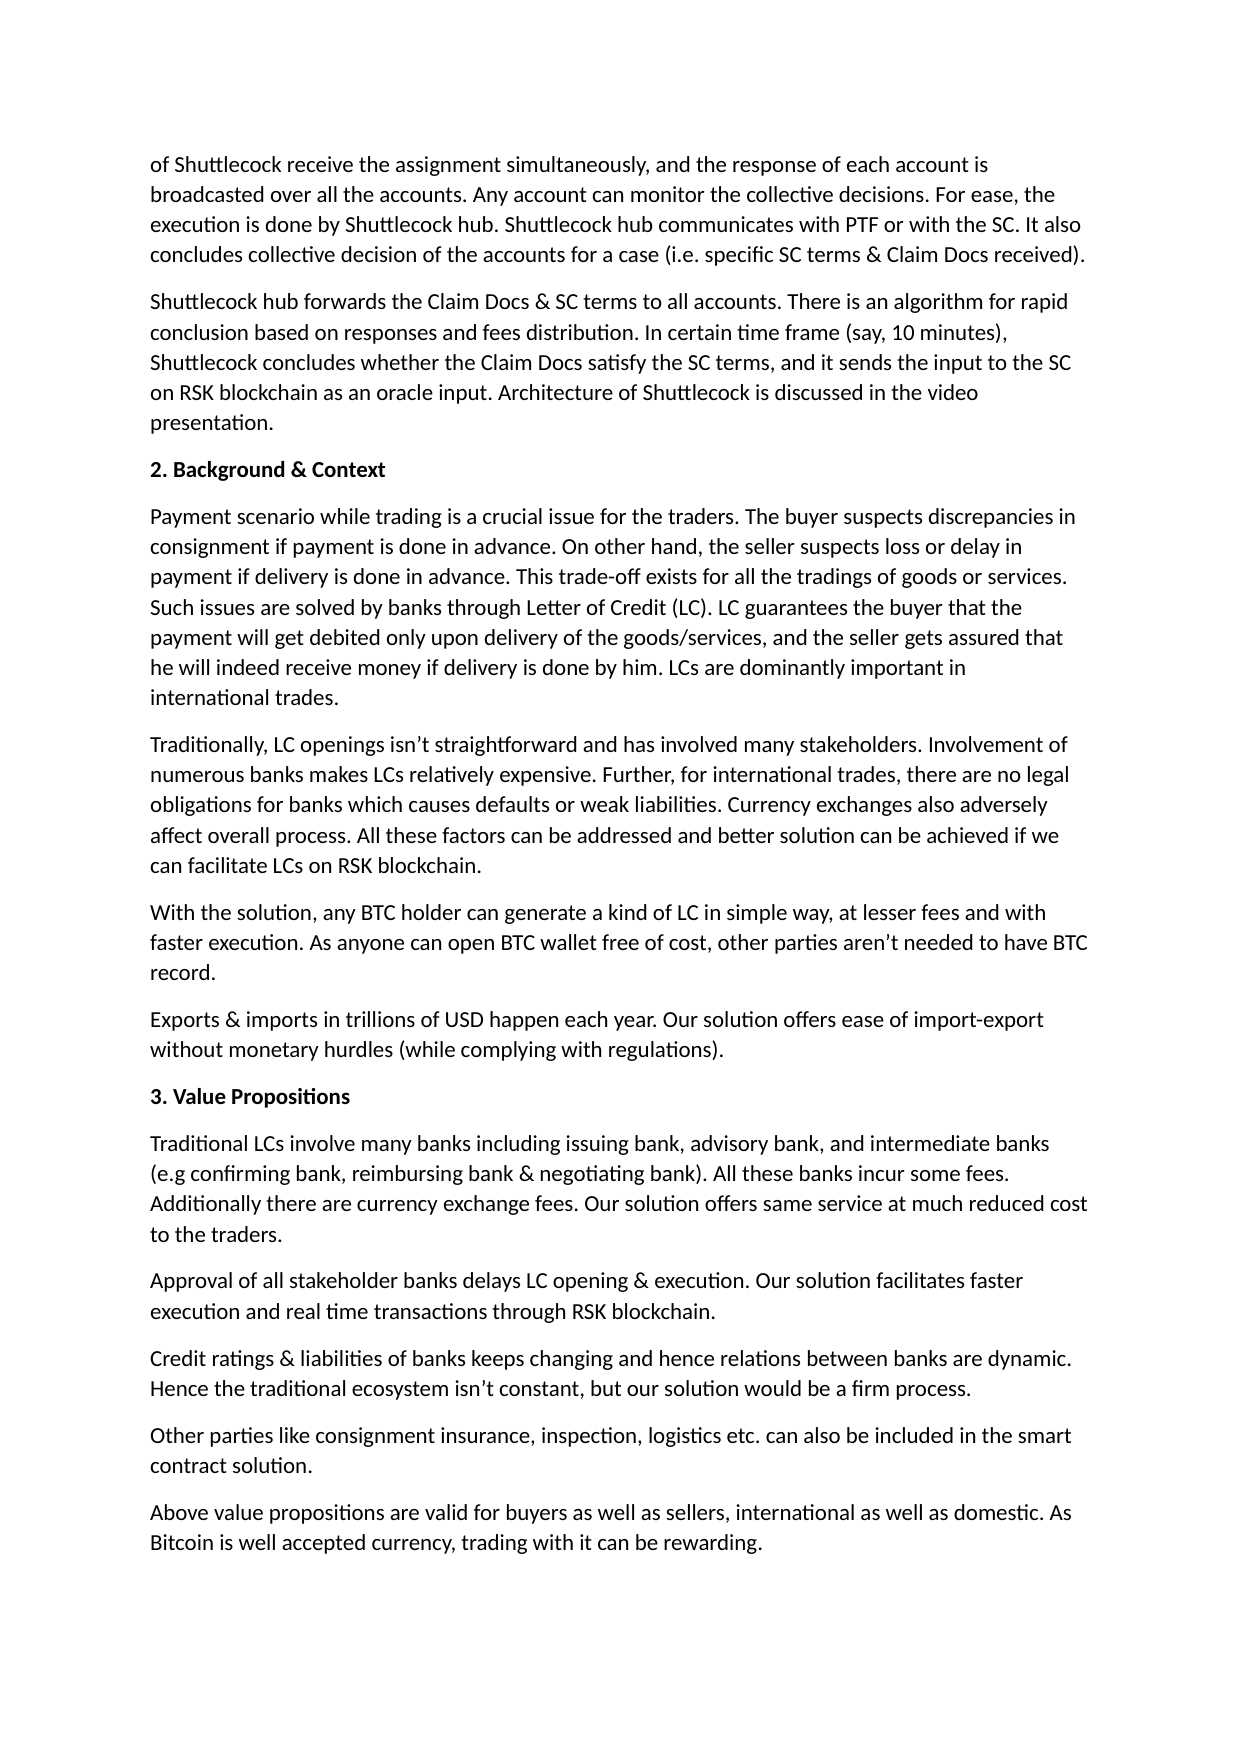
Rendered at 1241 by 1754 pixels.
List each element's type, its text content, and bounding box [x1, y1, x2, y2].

text Payment scenario while trading is a crucial issue for the traders. The buyer suspects discrepancies in consignment if payment is done in advance. On other hand, the seller suspects loss or delay in payment if delivery is done in advance. This trade-off exists for all the tradings of goods or services. Such issues are solved by banks through Letter of Credit (LC). LC guarantees the buyer that the payment will get debited only upon delivery of the goods/services, and the seller gets assured that he will indeed receive money if delivery is done by him. LCs are dominantly important in international trades. [150, 502, 1090, 711]
text Traditional LCs involve many banks including issuing bank, advisory bank, and intermediate banks (e.g confirming bank, reimbursing bank & negotiating bank). All these banks incur some fees. Additionally there are currency exchange fees. Our solution offers same service at much reduced cost to the traders. [150, 1129, 1090, 1248]
text Approval of all stakeholder banks delays LC opening & execution. Our solution facilitates faster execution and real time transactions through RSK blockchain. [150, 1267, 1090, 1325]
text Exports & imports in trillions of USD happen each year. Our solution offers ease of import-export without monetary hurdles (while complying with regulations). [150, 1005, 1090, 1063]
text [150, 150, 1090, 269]
text Shuttlecock hub forwards the Claim Docs & SC terms to all accounts. There is an algorithm for rapid conclusion based on responses and fees distribution. In certain time frame (say, 10 minutes), Shuttlecock concludes whether the Claim Docs satisfy the SC terms, and it sends the input to the SC on RSK blockchain as an oracle input. Architecture of Shuttlecock is discussed in the video presentation. [150, 287, 1090, 436]
text Traditionally, LC openings isn’t straightforward and has involved many stakeholders. Involvement of numerous banks makes LCs relatively expensive. Further, for international trades, there are no legal obligations for banks which causes defaults or weak liabilities. Currency exchanges also adversely affect overall process. All these factors can be addressed and better solution can be achieved if we can facilitate LCs on RSK blockchain. [150, 730, 1090, 879]
text Above value propositions are valid for buyers as well as sellers, international as well as domestic. As Bitcoin is well accepted currency, trading with it can be rewarding. [150, 1498, 1090, 1556]
text 2. Background & Context [150, 455, 1090, 483]
text Other parties like consignment insurance, inspection, logistics etc. can also be included in the smart contract solution. [150, 1421, 1090, 1479]
text With the solution, any BTC holder can generate a kind of LC in simple way, at lesser fees and with faster execution. As anyone can open BTC wallet free of cost, other parties aren’t needed to have BTC record. [150, 898, 1090, 986]
text Credit ratings & liabilities of banks keeps changing and hence relations between banks are dynamic. Hence the traditional ecosystem isn’t constant, but our solution would be a firm process. [150, 1344, 1090, 1402]
text 3. Value Propositions [150, 1082, 1090, 1110]
